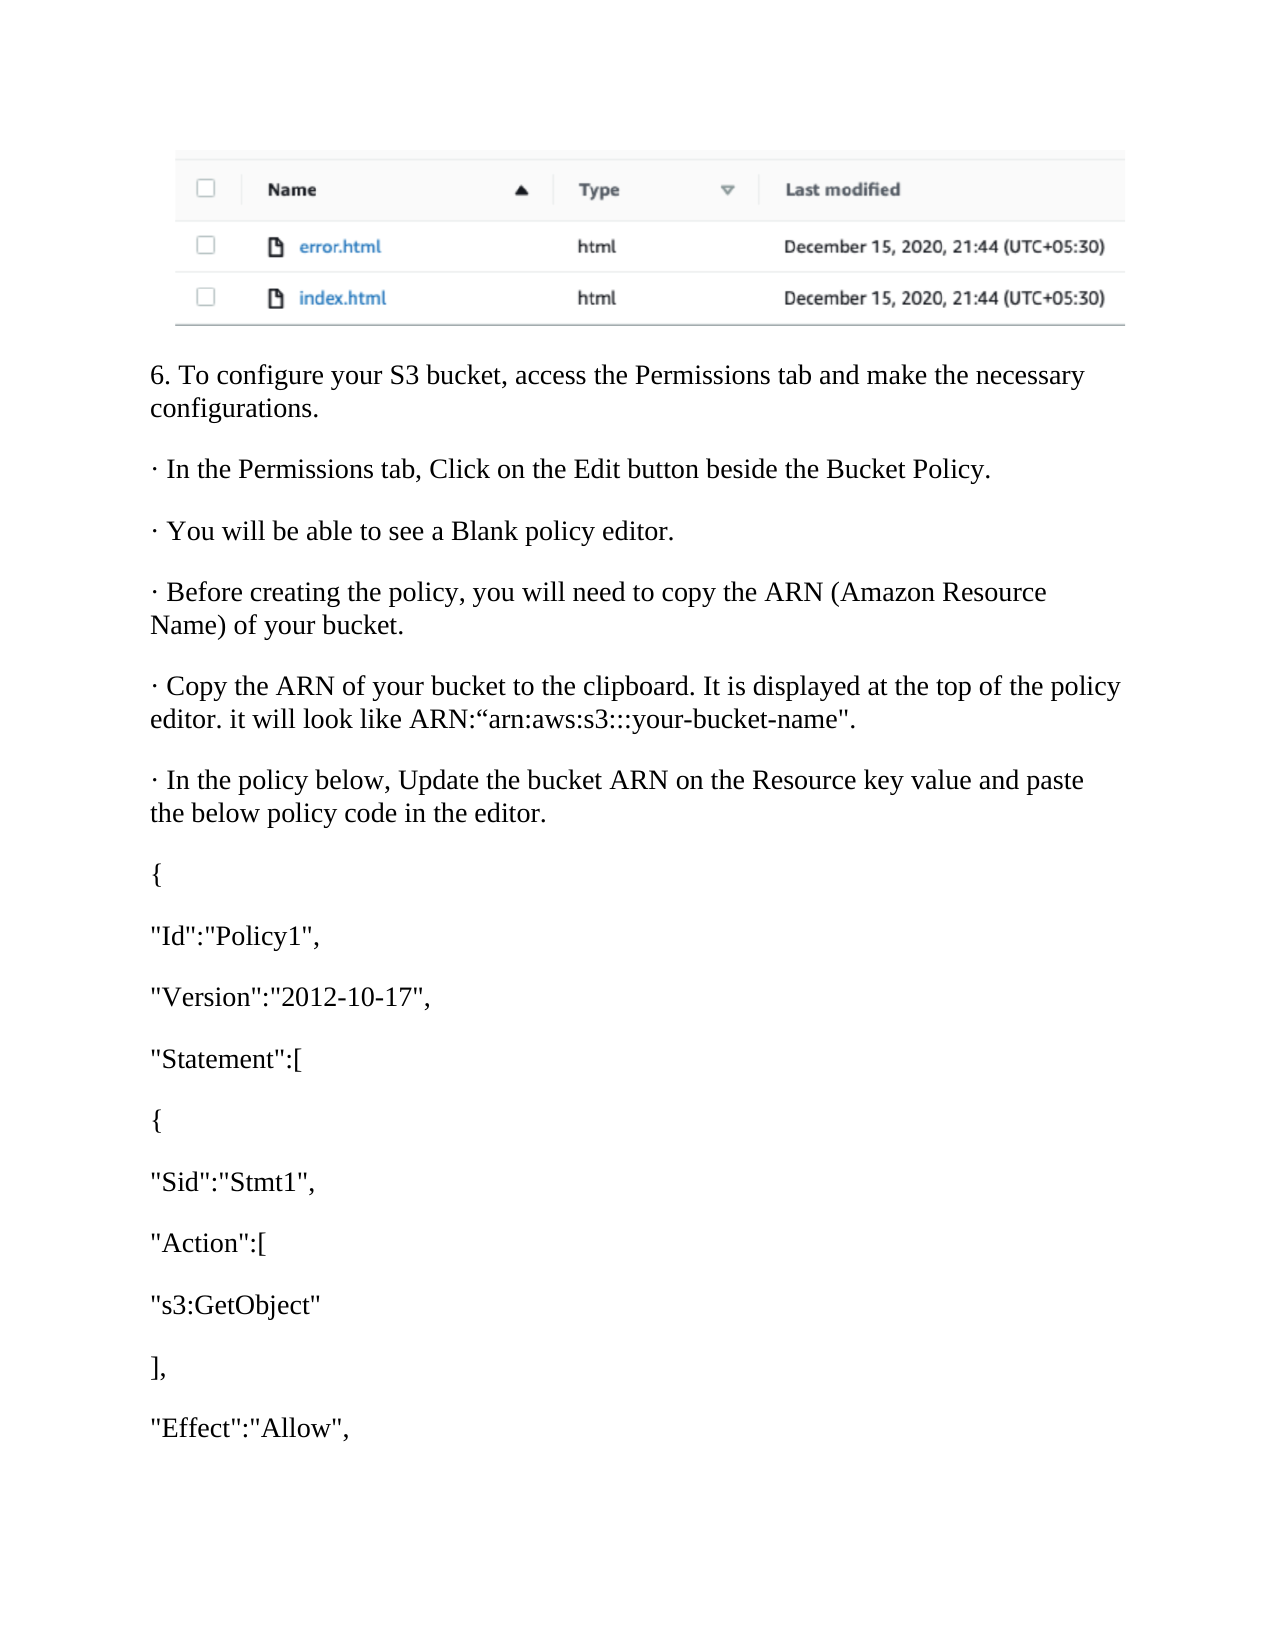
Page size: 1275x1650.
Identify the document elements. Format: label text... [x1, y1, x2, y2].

text · Before creating the policy, you will need to copy the ARN (Amazon Resource Name) of your bucket. [150, 575, 1125, 640]
text "Effect":"Allow", [150, 1411, 1125, 1444]
text "Action":[ [150, 1227, 1125, 1259]
text · Copy the ARN of your bucket to the clipboard. It is displayed at the top of the policy editor. it will look like ARN:“arn:aws:s3:::your-bucket-name". [150, 669, 1125, 734]
text · You will be able to see a Blank policy editor. [150, 514, 1125, 546]
text "Sid":"Stmt1", [150, 1165, 1125, 1197]
picture [150, 150, 1125, 329]
text 6. To configure your S3 bucket, access the Permissions tab and make the necessary configurations. [150, 358, 1125, 423]
text { [150, 1103, 1125, 1136]
text · In the Permissions tab, Click on the Edit button beside the Bucket Policy. [150, 452, 1125, 484]
text ], [150, 1350, 1125, 1382]
text "Statement":[ [150, 1042, 1125, 1074]
text · In the policy below, Update the bucket ARN on the Resource key value and paste the below policy code in the editor. [150, 763, 1125, 828]
text "s3:GetObject" [150, 1288, 1125, 1321]
text { [150, 857, 1125, 889]
text "Id":"Policy1", [150, 919, 1125, 951]
text "Version":"2012-10-17", [150, 980, 1125, 1013]
